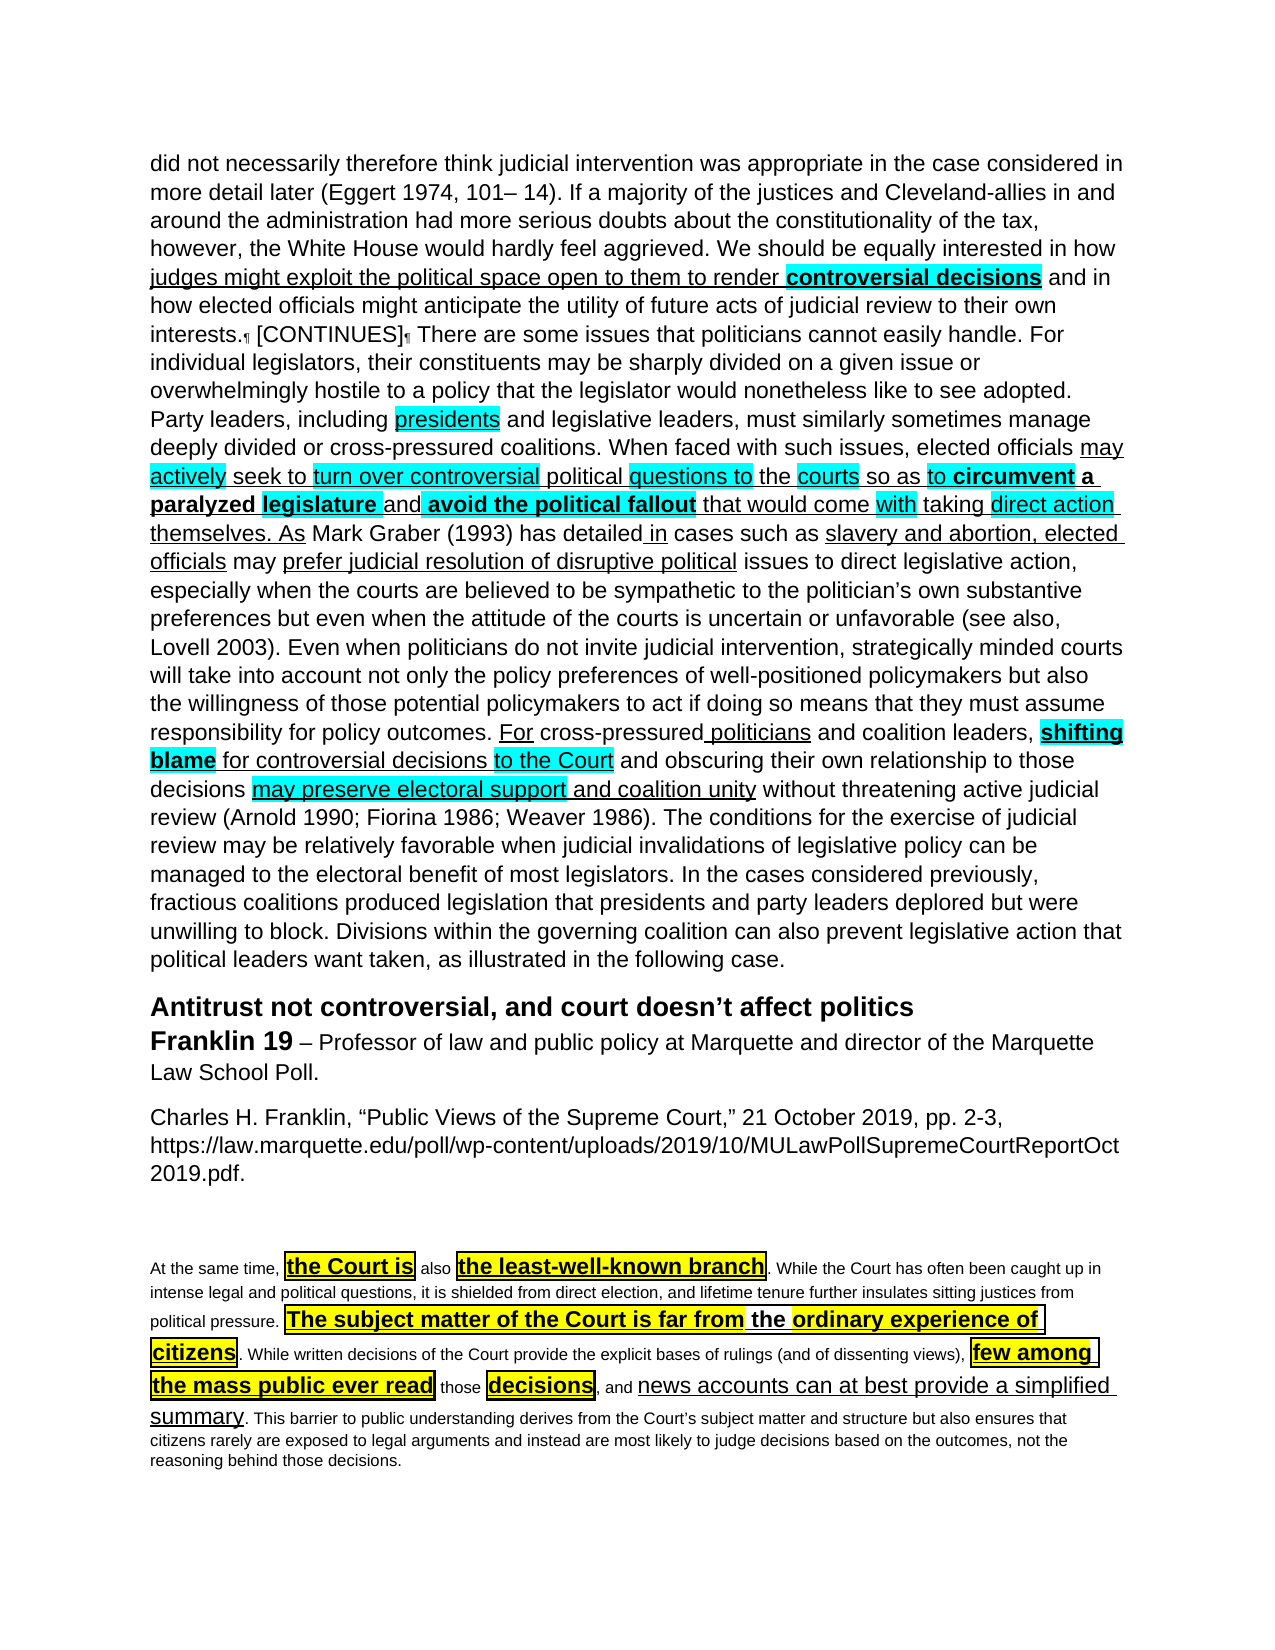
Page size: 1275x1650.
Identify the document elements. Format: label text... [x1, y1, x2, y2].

subtitle Antitrust not controversial, and court doesn’t affect politics [150, 991, 1125, 1023]
text Charles H. Franklin, “Public Views of the Supreme Court,” 21 October 2019, pp. 2-3, https://law.marquette.edu/poll/wp-content/uploads/2019/10/MULawPollSupremeCourtReportOct2019.pdf. [150, 1103, 1125, 1187]
text Franklin 19 – Professor of law and public policy at Marquette and director of the Marquette Law School Poll. [150, 1025, 1125, 1085]
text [150, 150, 1125, 973]
text At the same time, the Court is also the least-well-known branch. While the Court has often been caught up in intense legal and political questions, it is shielded from direct election, and lifetime tenure further insulates sitting justices from political pressure. The subject matter of the Court is far from the ordinary experience of citizens. While written decisions of the Court provide the explicit bases of rulings (and of dissenting views), few among the mass public ever read those decisions, and news accounts can at best provide a simplified summary. This barrier to public understanding derives from the Court’s subject matter and structure but also ensures that citizens rarely are exposed to legal arguments and instead are most likely to judge decisions based on the outcomes, not the reasoning behind those decisions. [150, 1251, 1125, 1470]
